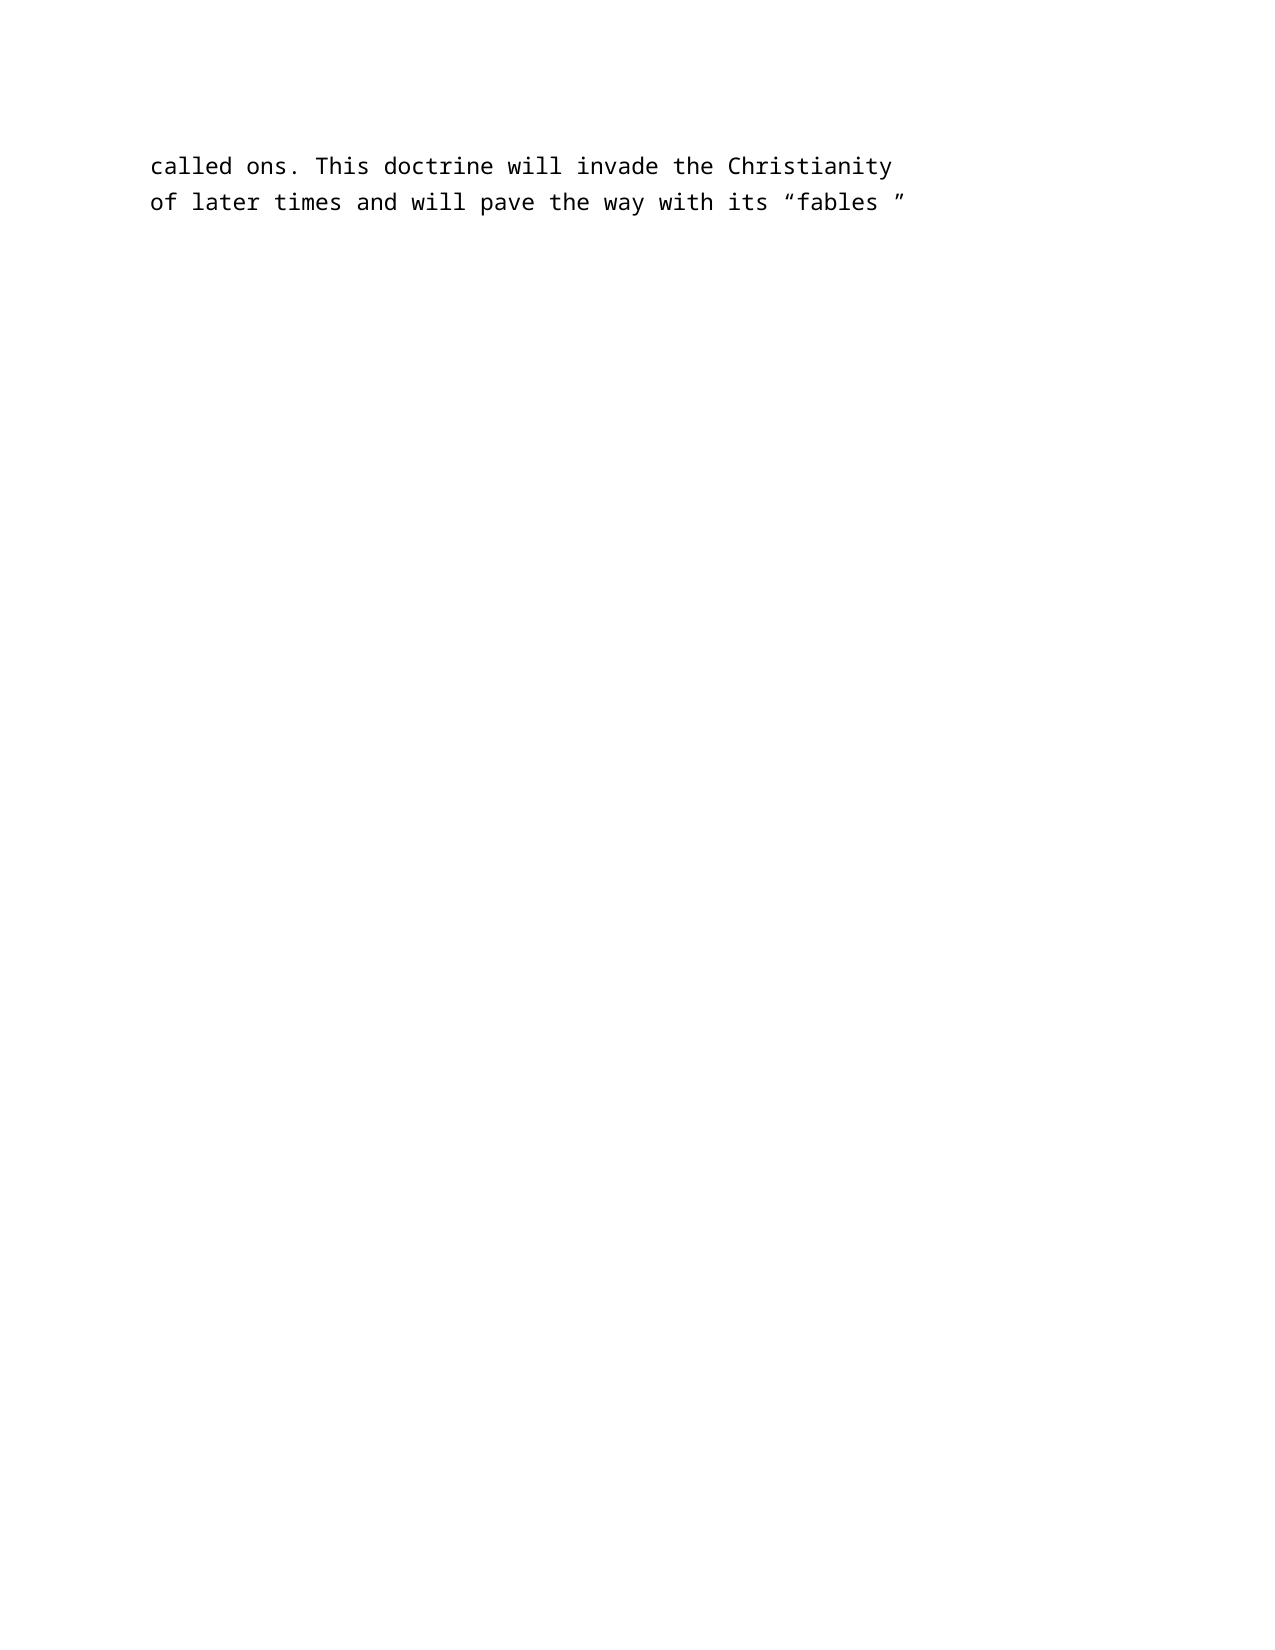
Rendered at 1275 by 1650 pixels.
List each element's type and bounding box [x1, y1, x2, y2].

text [150, 150, 1125, 247]
